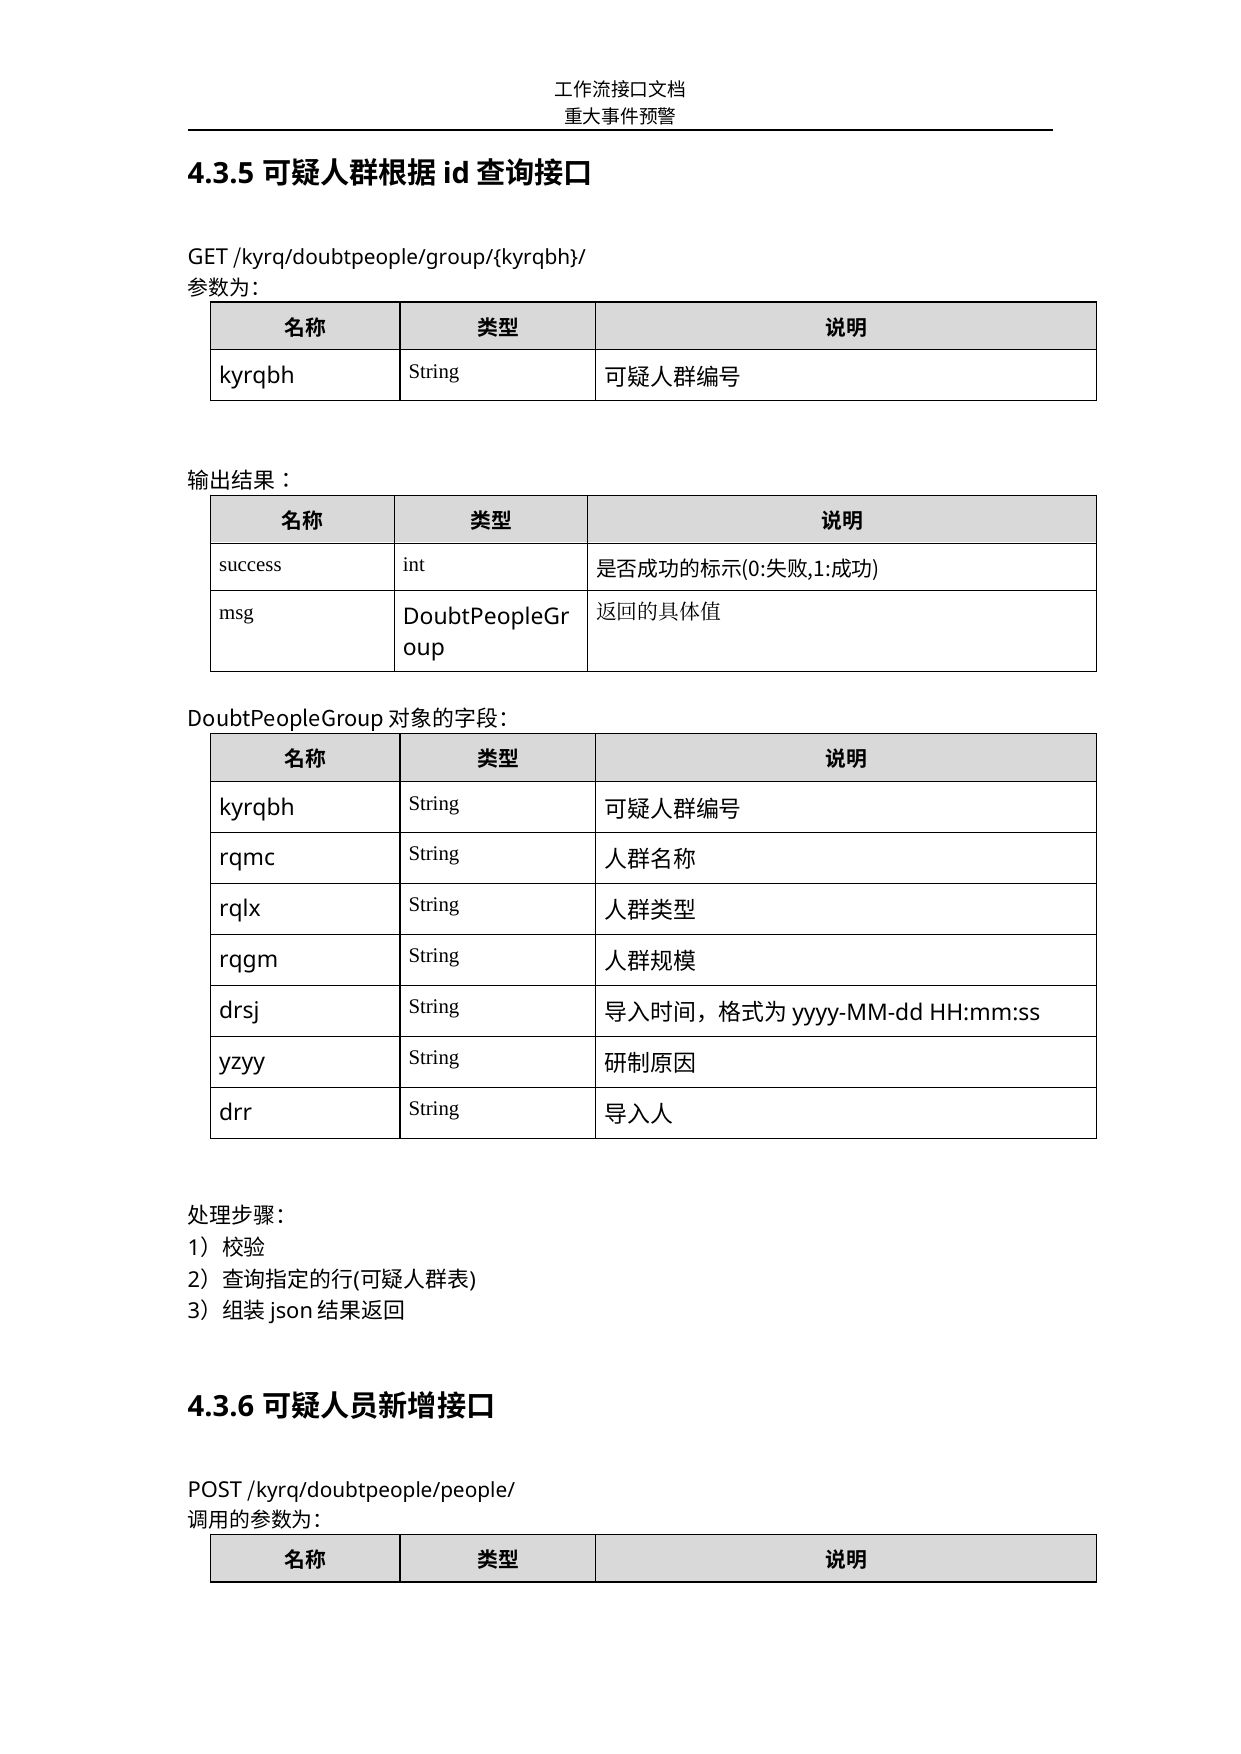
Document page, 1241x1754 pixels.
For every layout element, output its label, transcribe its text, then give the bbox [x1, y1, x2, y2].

table_cell int [395, 544, 587, 590]
table_header 类型 [395, 496, 587, 542]
table_cell 导入时间，格式为yyyy-MM-dd HH:mm:ss [596, 986, 1096, 1036]
table_header 类型 [401, 303, 595, 349]
text DoubtPeopleGroup对象的字段： [187, 701, 1053, 733]
table_cell String [401, 350, 595, 400]
table_cell String [401, 1037, 595, 1087]
table_header 说明 [596, 734, 1096, 781]
table_cell msg [211, 591, 394, 671]
text 4.3.5 可疑人群根据id查询接口 [187, 150, 1053, 192]
table_header 名称 [211, 1535, 399, 1581]
table_cell String [401, 884, 595, 934]
table_header 说明 [588, 496, 1096, 542]
table_cell kyrqbh [211, 350, 399, 400]
table_cell 可疑人群编号 [596, 350, 1096, 400]
table_header 类型 [401, 1535, 595, 1581]
table_cell 人群类型 [596, 884, 1096, 934]
text 3）组装json结果返回 [187, 1293, 1053, 1325]
table_header 名称 [211, 496, 394, 542]
table_cell DoubtPeopleGroup [395, 591, 587, 671]
text 参数为： [187, 271, 1053, 301]
text 1）校验 [187, 1230, 1053, 1262]
text 4.3.6 可疑人员新增接口 [187, 1382, 1053, 1424]
table_header 说明 [596, 303, 1096, 349]
table_cell success [211, 544, 394, 590]
table_cell yzyy [211, 1037, 399, 1087]
table_cell 可疑人群编号 [596, 782, 1096, 832]
text 输出结果： [187, 463, 1053, 494]
text 2）查询指定的行(可疑人群表) [187, 1262, 1053, 1293]
table_header 类型 [401, 734, 595, 781]
text 调用的参数为： [187, 1503, 1053, 1533]
text GET /kyrq/doubtpeople/group/{kyrqbh}/ [187, 241, 1053, 271]
table_cell 是否成功的标示(0:失败,1:成功) [588, 544, 1096, 590]
table_cell 研制原因 [596, 1037, 1096, 1087]
table_cell String [401, 986, 595, 1036]
table_cell 人群名称 [596, 833, 1096, 883]
table_cell String [401, 935, 595, 985]
table_header 说明 [596, 1535, 1096, 1581]
table_cell String [401, 782, 595, 832]
table_cell drsj [211, 986, 399, 1036]
text POST /kyrq/doubtpeople/people/ [187, 1473, 1053, 1503]
table_cell rqlx [211, 884, 399, 934]
table_cell 人群规模 [596, 935, 1096, 985]
table_cell kyrqbh [211, 782, 399, 832]
table_cell rqmc [211, 833, 399, 883]
table_cell 返回的具体值 [588, 591, 1096, 671]
table_cell 导入人 [596, 1088, 1096, 1138]
table_cell String [401, 1088, 595, 1138]
table_cell drr [211, 1088, 399, 1138]
table_header 名称 [211, 734, 399, 781]
text 处理步骤： [187, 1198, 1053, 1230]
table_header 名称 [211, 303, 399, 349]
table_cell String [401, 833, 595, 883]
table_cell rqgm [211, 935, 399, 985]
